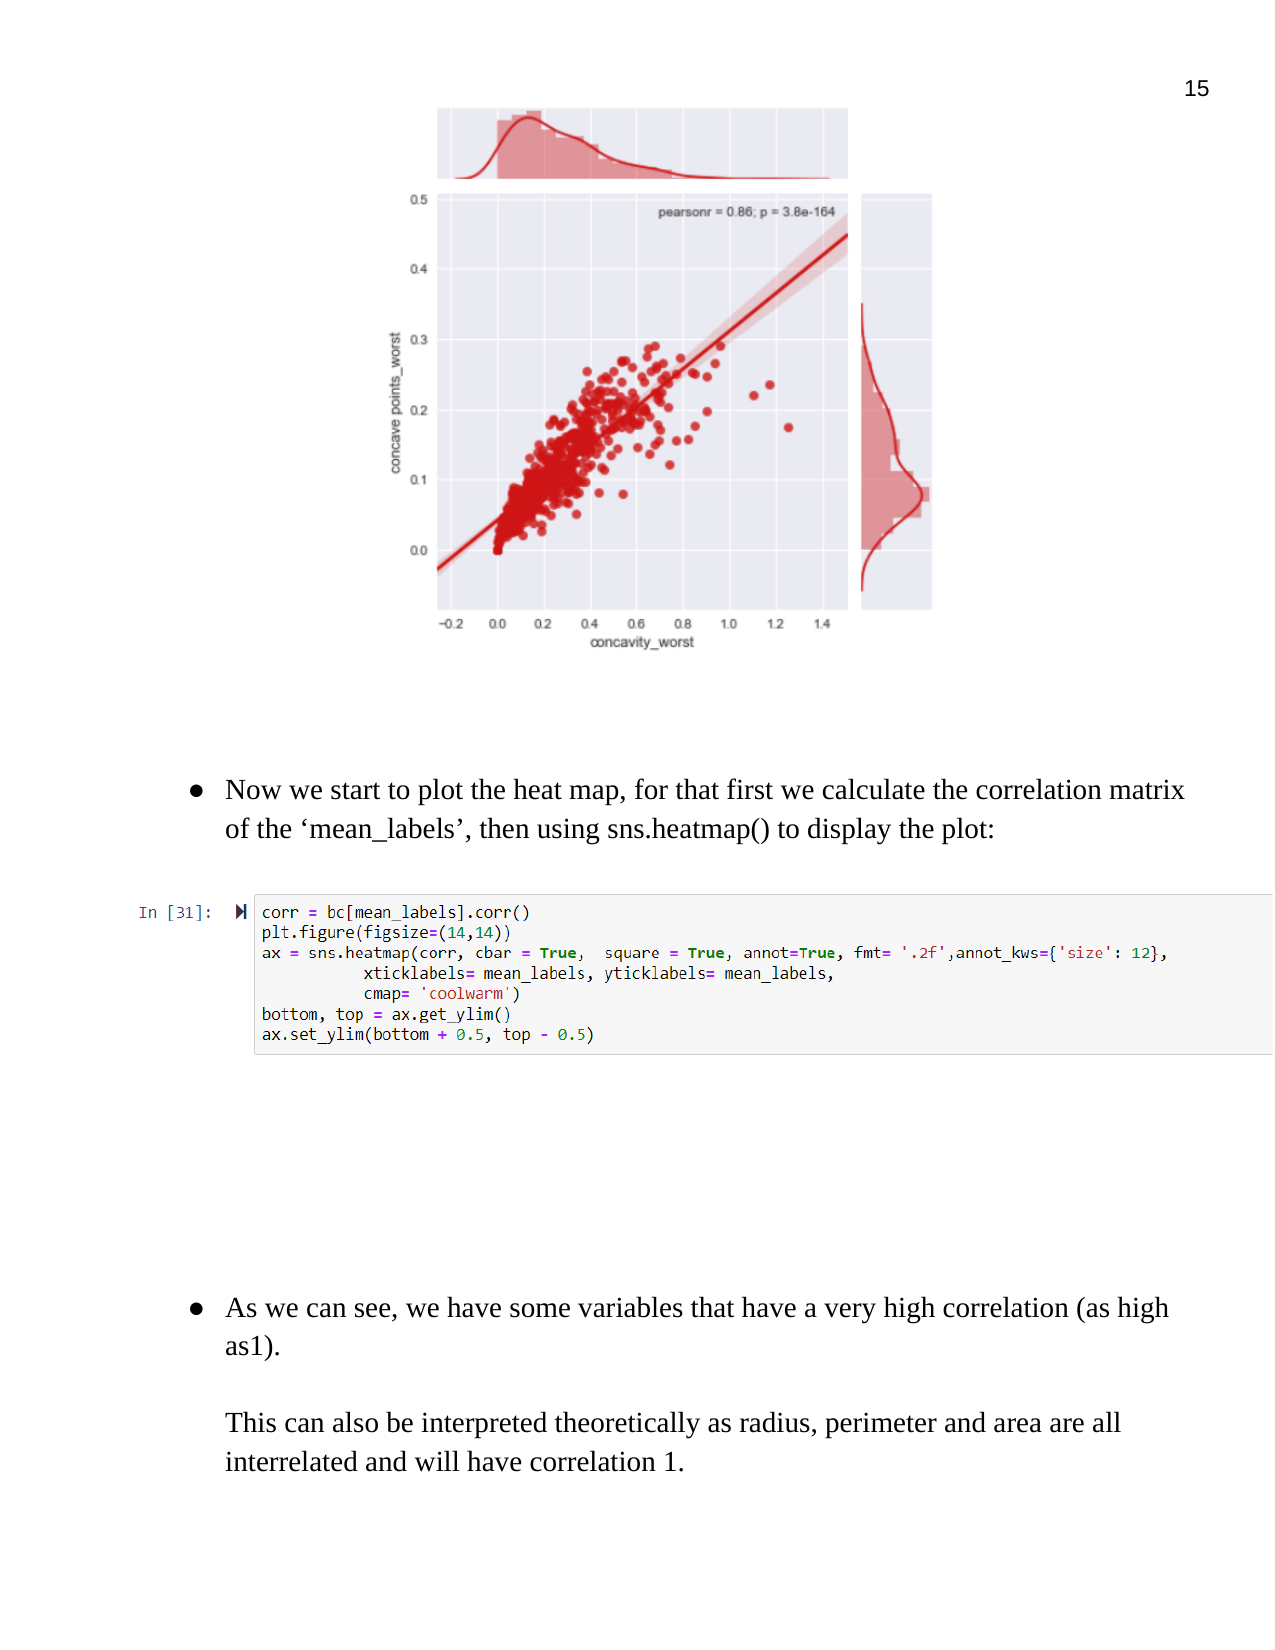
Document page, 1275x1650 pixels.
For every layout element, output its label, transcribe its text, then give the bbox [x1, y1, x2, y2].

text This can also be interpreted theoretically as radius, perimeter and area are all interrelated and will have correlation 1. [225, 1406, 1209, 1478]
list Now we start to plot the heat map, for that first we calculate the correlation matrix of the ‘mean_labels’, then using sns.heatmap() to display the plot: [187, 772, 1209, 844]
picture [112, 887, 1273, 1057]
list As we can see, we have some variables that have a very high correlation (as high as1). [187, 1290, 1209, 1362]
picture [340, 105, 1019, 664]
